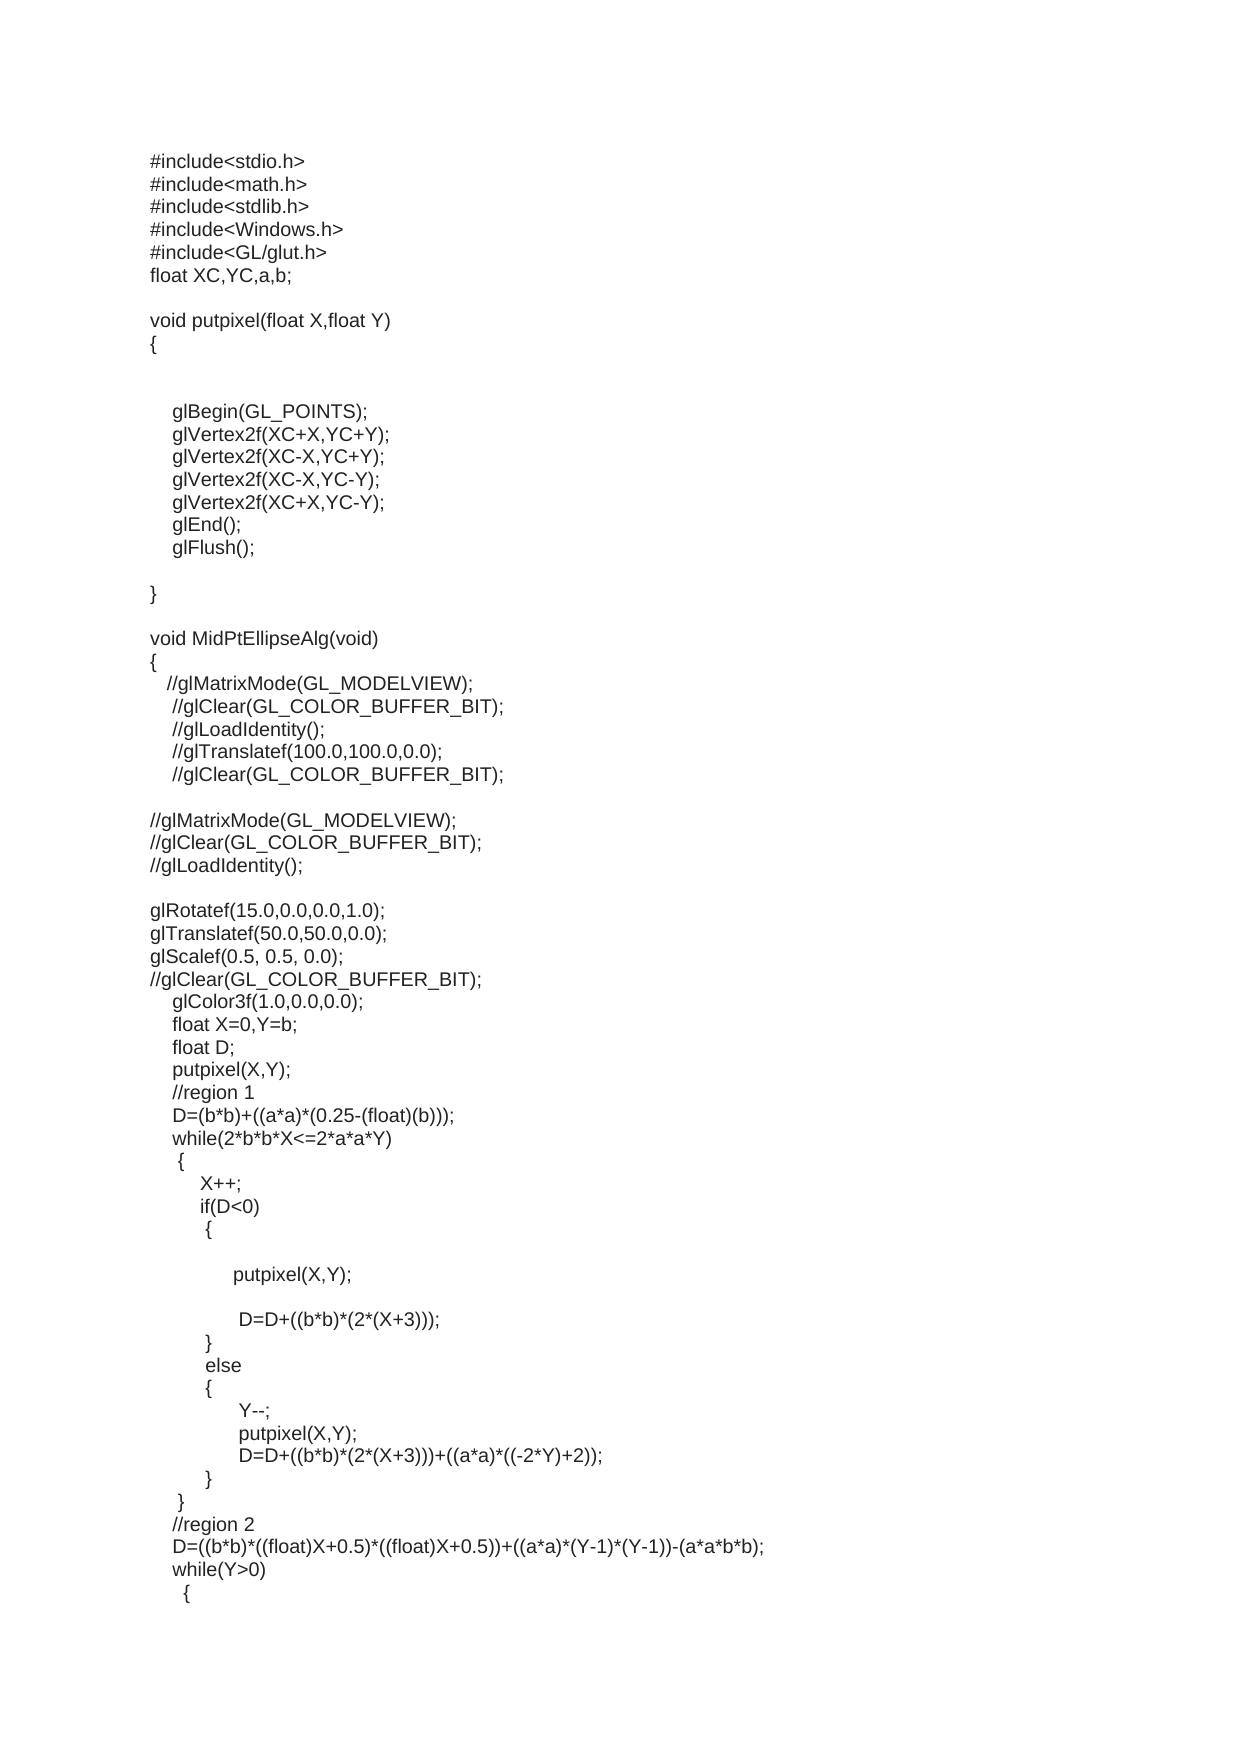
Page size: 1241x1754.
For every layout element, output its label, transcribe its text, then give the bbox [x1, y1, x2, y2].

text glRotatef(15.0,0.0,0.0,1.0); [150, 899, 1090, 922]
text } [150, 1331, 1090, 1353]
text //glClear(GL_COLOR_BUFFER_BIT); [150, 831, 1090, 854]
text glBegin(GL_POINTS); [150, 400, 1090, 422]
text glColor3f(1.0,0.0,0.0); [150, 990, 1090, 1013]
text { [150, 332, 1090, 354]
text while(Y>0) [150, 1558, 1090, 1581]
text #include<stdio.h> [150, 150, 1090, 173]
text #include<GL/glut.h> [150, 241, 1090, 263]
text //glMatrixMode(GL_MODELVIEW); [150, 672, 1090, 695]
text //glMatrixMode(GL_MODELVIEW); [150, 808, 1090, 831]
text { [150, 1149, 1090, 1172]
text putpixel(X,Y); [150, 1058, 1090, 1081]
text X++; [150, 1172, 1090, 1194]
text glFlush(); [150, 536, 1090, 559]
text float X=0,Y=b; [150, 1013, 1090, 1036]
text glTranslatef(50.0,50.0,0.0); [150, 922, 1090, 945]
text //glTranslatef(100.0,100.0,0.0); [150, 740, 1090, 763]
text //glClear(GL_COLOR_BUFFER_BIT); [150, 763, 1090, 786]
text } [150, 581, 1090, 604]
text D=D+((b*b)*(2*(X+3)))+((a*a)*((-2*Y)+2)); [150, 1444, 1090, 1467]
text glVertex2f(XC+X,YC-Y); [150, 491, 1090, 513]
text { [150, 1581, 1090, 1603]
text { [150, 649, 1090, 672]
text #include<Windows.h> [150, 218, 1090, 241]
text while(2*b*b*X<=2*a*a*Y) [150, 1126, 1090, 1149]
text //glClear(GL_COLOR_BUFFER_BIT); [150, 695, 1090, 718]
text glVertex2f(XC-X,YC-Y); [150, 468, 1090, 491]
text //glLoadIdentity(); [150, 718, 1090, 740]
text //region 1 [150, 1081, 1090, 1104]
text Y--; [150, 1399, 1090, 1422]
text putpixel(X,Y); [150, 1422, 1090, 1444]
text //glLoadIdentity(); [150, 854, 1090, 877]
text //glClear(GL_COLOR_BUFFER_BIT); [150, 967, 1090, 990]
text } [150, 1490, 1090, 1512]
text glScalef(0.5, 0.5, 0.0); [150, 945, 1090, 967]
text else [150, 1353, 1090, 1376]
text void putpixel(float X,float Y) [150, 309, 1090, 332]
text glEnd(); [150, 513, 1090, 536]
text } [150, 1467, 1090, 1490]
text void MidPtEllipseAlg(void) [150, 627, 1090, 649]
text glVertex2f(XC+X,YC+Y); [150, 422, 1090, 445]
text if(D<0) [150, 1194, 1090, 1217]
text float XC,YC,a,b; [150, 263, 1090, 286]
text //region 2 [150, 1512, 1090, 1535]
text { [150, 1376, 1090, 1399]
text glVertex2f(XC-X,YC+Y); [150, 445, 1090, 468]
text D=(b*b)+((a*a)*(0.25-(float)(b))); [150, 1104, 1090, 1126]
text D=((b*b)*((float)X+0.5)*((float)X+0.5))+((a*a)*(Y-1)*(Y-1))-(a*a*b*b); [150, 1535, 1090, 1558]
text float D; [150, 1036, 1090, 1058]
text #include<stdlib.h> [150, 195, 1090, 218]
text putpixel(X,Y); [150, 1263, 1090, 1285]
text { [150, 1217, 1090, 1240]
text #include<math.h> [150, 173, 1090, 195]
text D=D+((b*b)*(2*(X+3))); [150, 1308, 1090, 1331]
